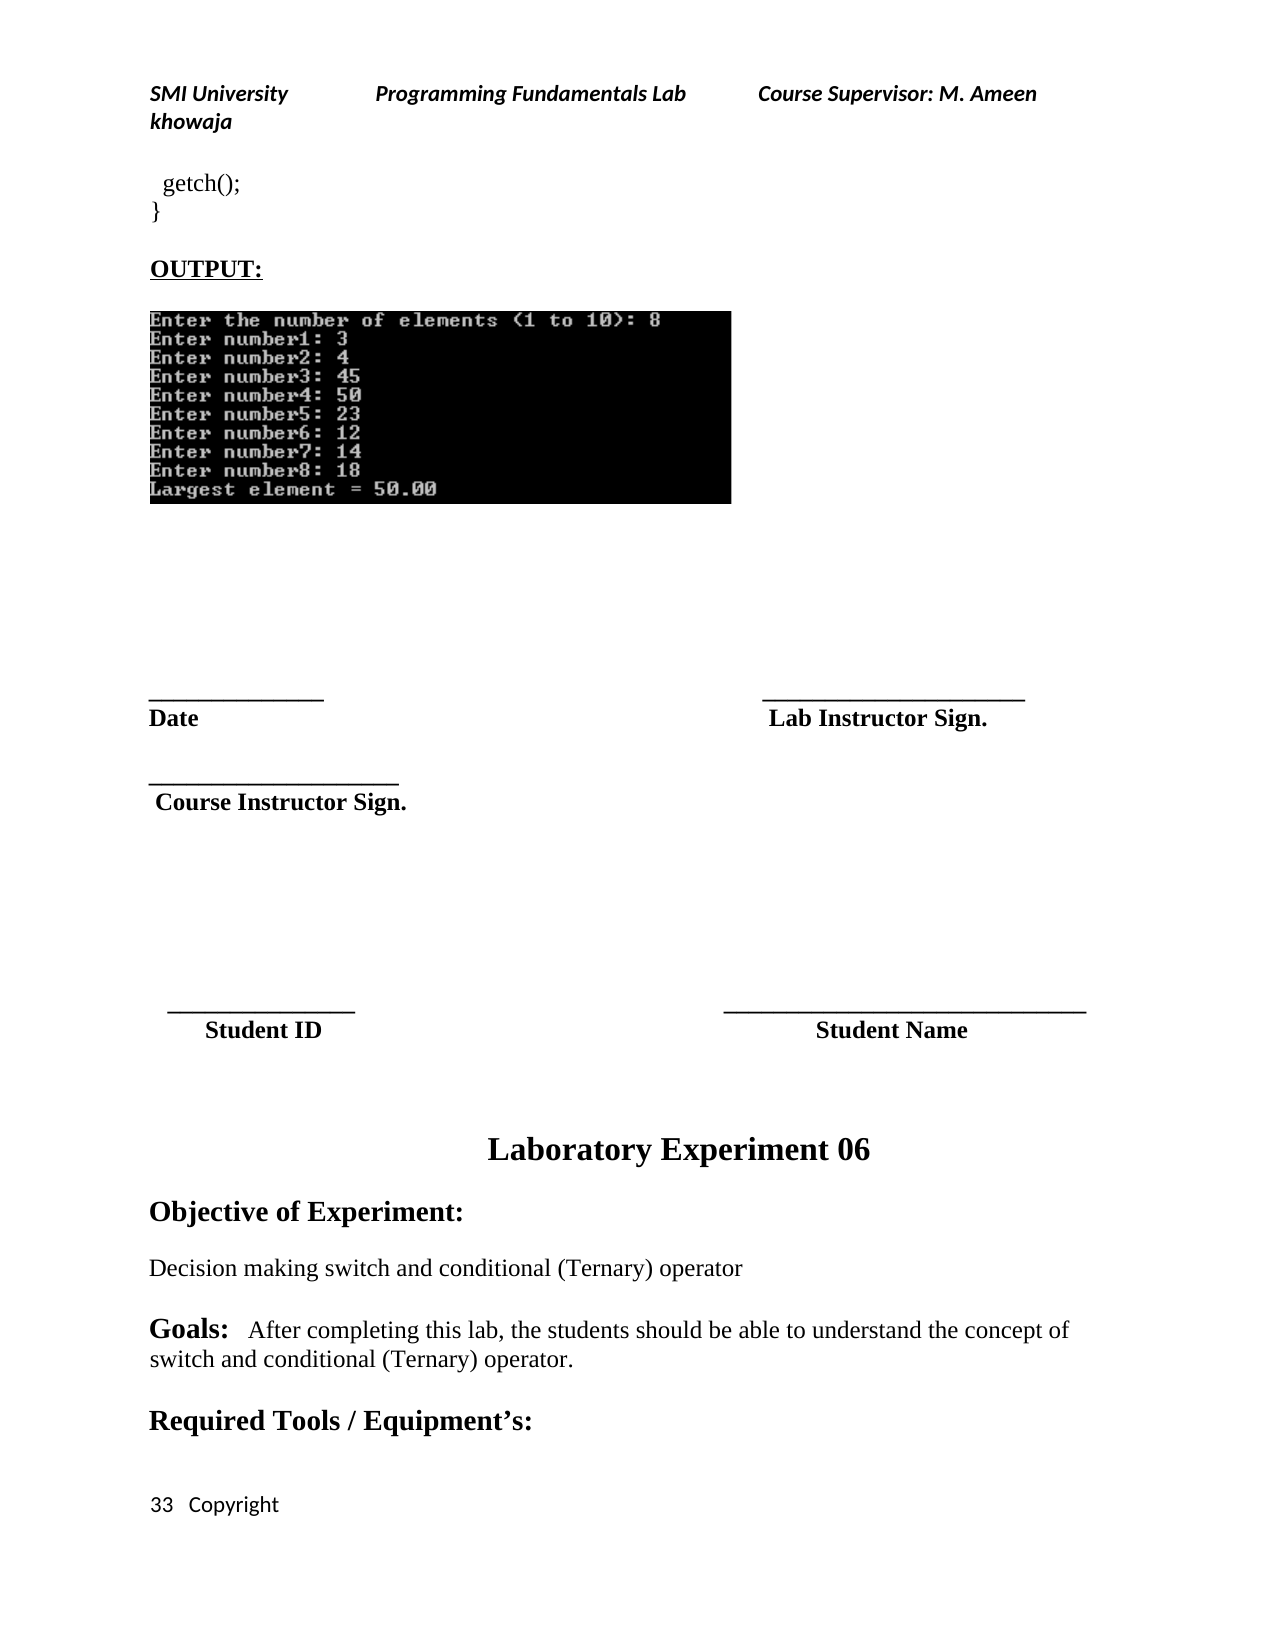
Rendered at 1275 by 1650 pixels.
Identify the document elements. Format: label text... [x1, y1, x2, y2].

picture [150, 311, 732, 504]
text Course Instructor Sign. [148, 788, 1127, 816]
text OUTPUT: [150, 254, 1114, 283]
text Student ID Student Name [148, 1016, 1125, 1044]
text ______________ _____________________ Date Lab Instructor Sign. [148, 676, 1127, 732]
text Goals: After completing this lab, the students should be able to understand the concept of switch and conditional (Ternary) operator. [148, 1311, 1124, 1373]
subtitle Required Tools / Equipment’s: [148, 1404, 1127, 1437]
text ____________________ [148, 761, 1127, 788]
text } [150, 196, 1114, 225]
text Decision making switch and conditional (Ternary) operator [148, 1253, 1124, 1282]
text getch(); [150, 168, 1114, 196]
text _______________ _____________________________ [148, 988, 1127, 1016]
text Laboratory Experiment 06 [150, 1129, 1127, 1167]
subtitle Objective of Experiment: [148, 1195, 1127, 1228]
